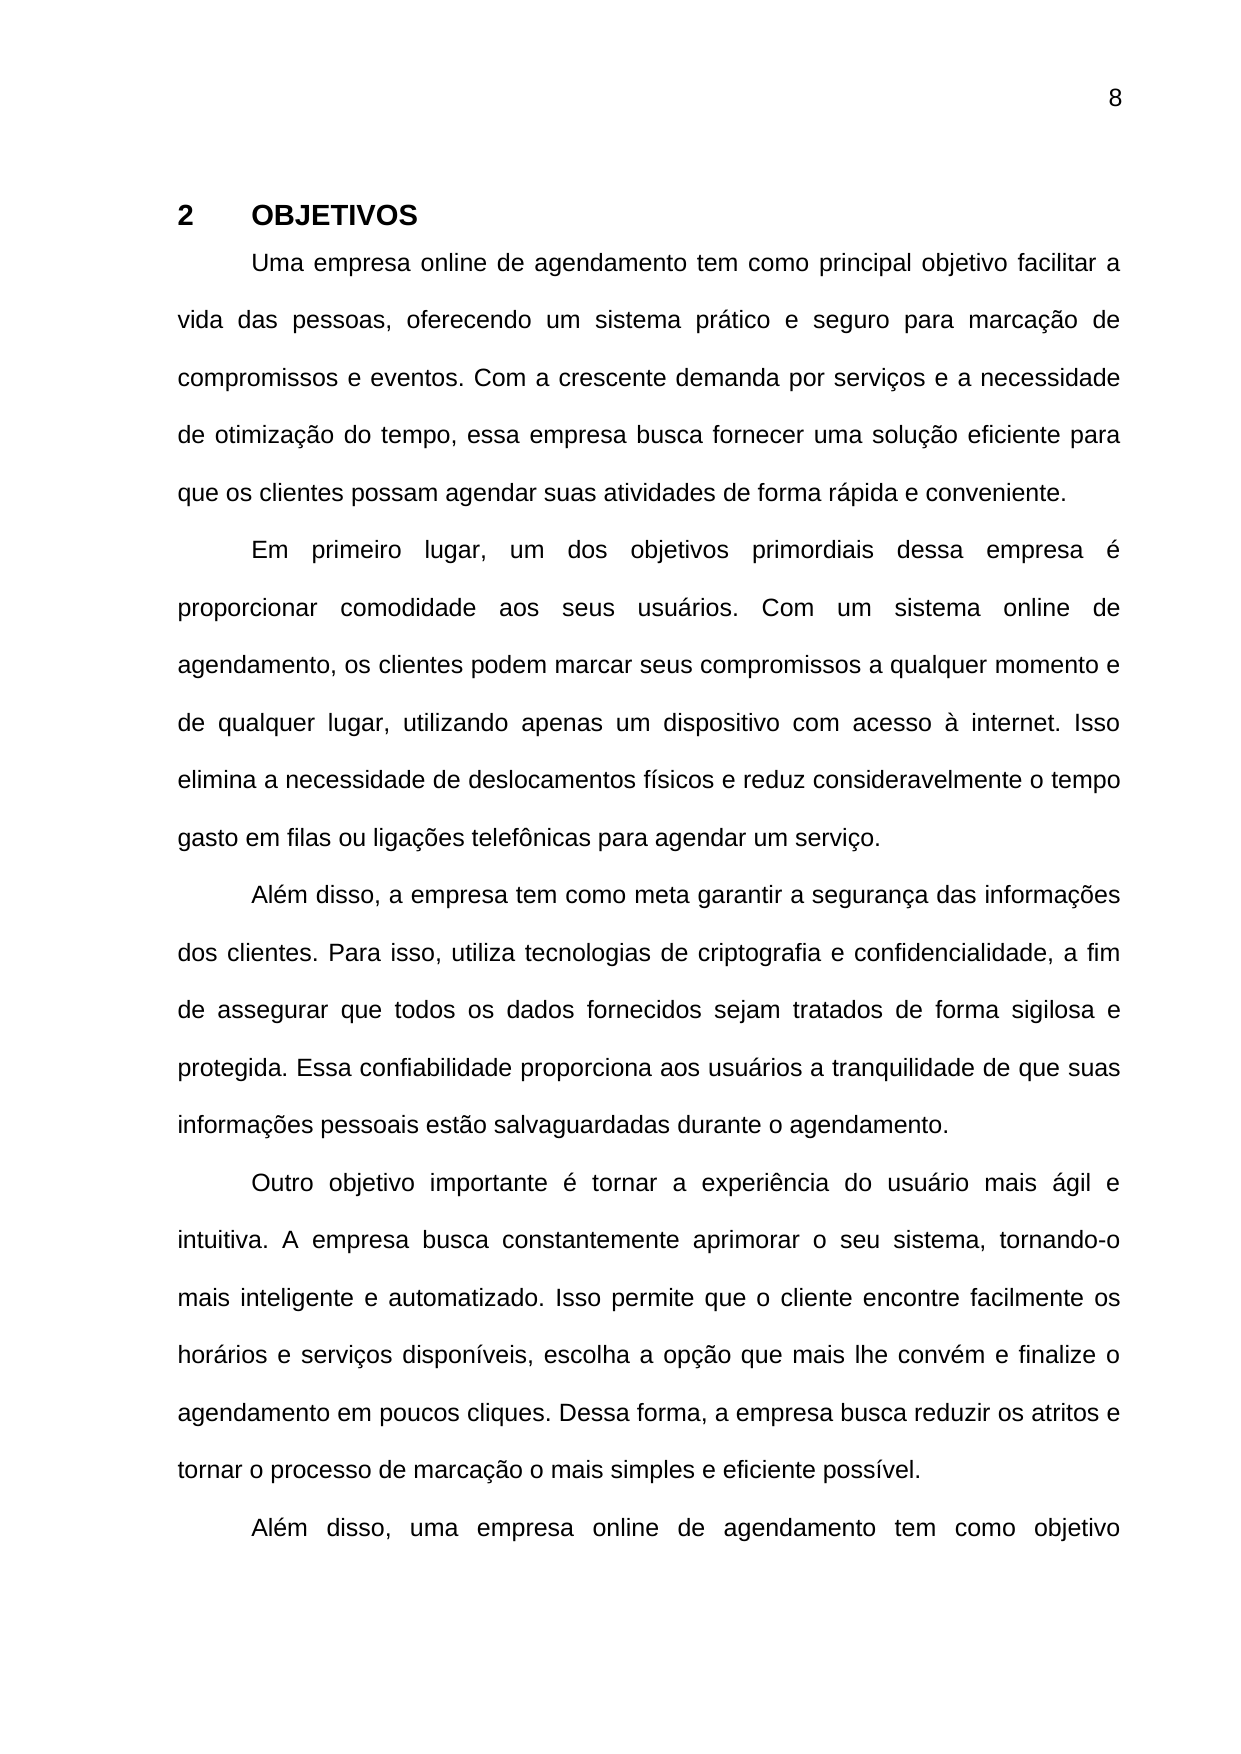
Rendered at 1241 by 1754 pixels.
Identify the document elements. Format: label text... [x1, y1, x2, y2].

subtitle 2 OBJETIVOS [177, 198, 1122, 231]
text Em primeiro lugar, um dos objetivos primordiais dessa empresa é proporcionar comodidade aos seus usuários. Com um sistema online de agendamento, os clientes podem marcar seus compromissos a qualquer momento e de qualquer lugar, utilizando apenas um dispositivo com acesso à internet. Isso elimina a necessidade de deslocamentos físicos e reduz consideravelmente o tempo gasto em filas ou ligações telefônicas para agendar um serviço. [177, 535, 1122, 852]
text Outro objetivo importante é tornar a experiência do usuário mais ágil e intuitiva. A empresa busca constantemente aprimorar o seu sistema, tornando-o mais inteligente e automatizado. Isso permite que o cliente encontre facilmente os horários e serviços disponíveis, escolha a opção que mais lhe convém e finalize o agendamento em poucos cliques. Dessa forma, a empresa busca reduzir os atritos e tornar o processo de marcação o mais simples e eficiente possível. [177, 1168, 1122, 1484]
text Além disso, a empresa tem como meta garantir a segurança das informações dos clientes. Para isso, utiliza tecnologias de criptografia e confidencialidade, a fim de assegurar que todos os dados fornecidos sejam tratados de forma sigilosa e protegida. Essa confiabilidade proporciona aos usuários a tranquilidade de que suas informações pessoais estão salvaguardadas durante o agendamento. [177, 880, 1122, 1139]
text Uma empresa online de agendamento tem como principal objetivo facilitar a vida das pessoas, oferecendo um sistema prático e seguro para marcação de compromissos e eventos. Com a crescente demanda por serviços e a necessidade de otimização do tempo, essa empresa busca fornecer uma solução eficiente para que os clientes possam agendar suas atividades de forma rápida e conveniente. [177, 248, 1122, 507]
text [177, 1513, 1122, 1542]
